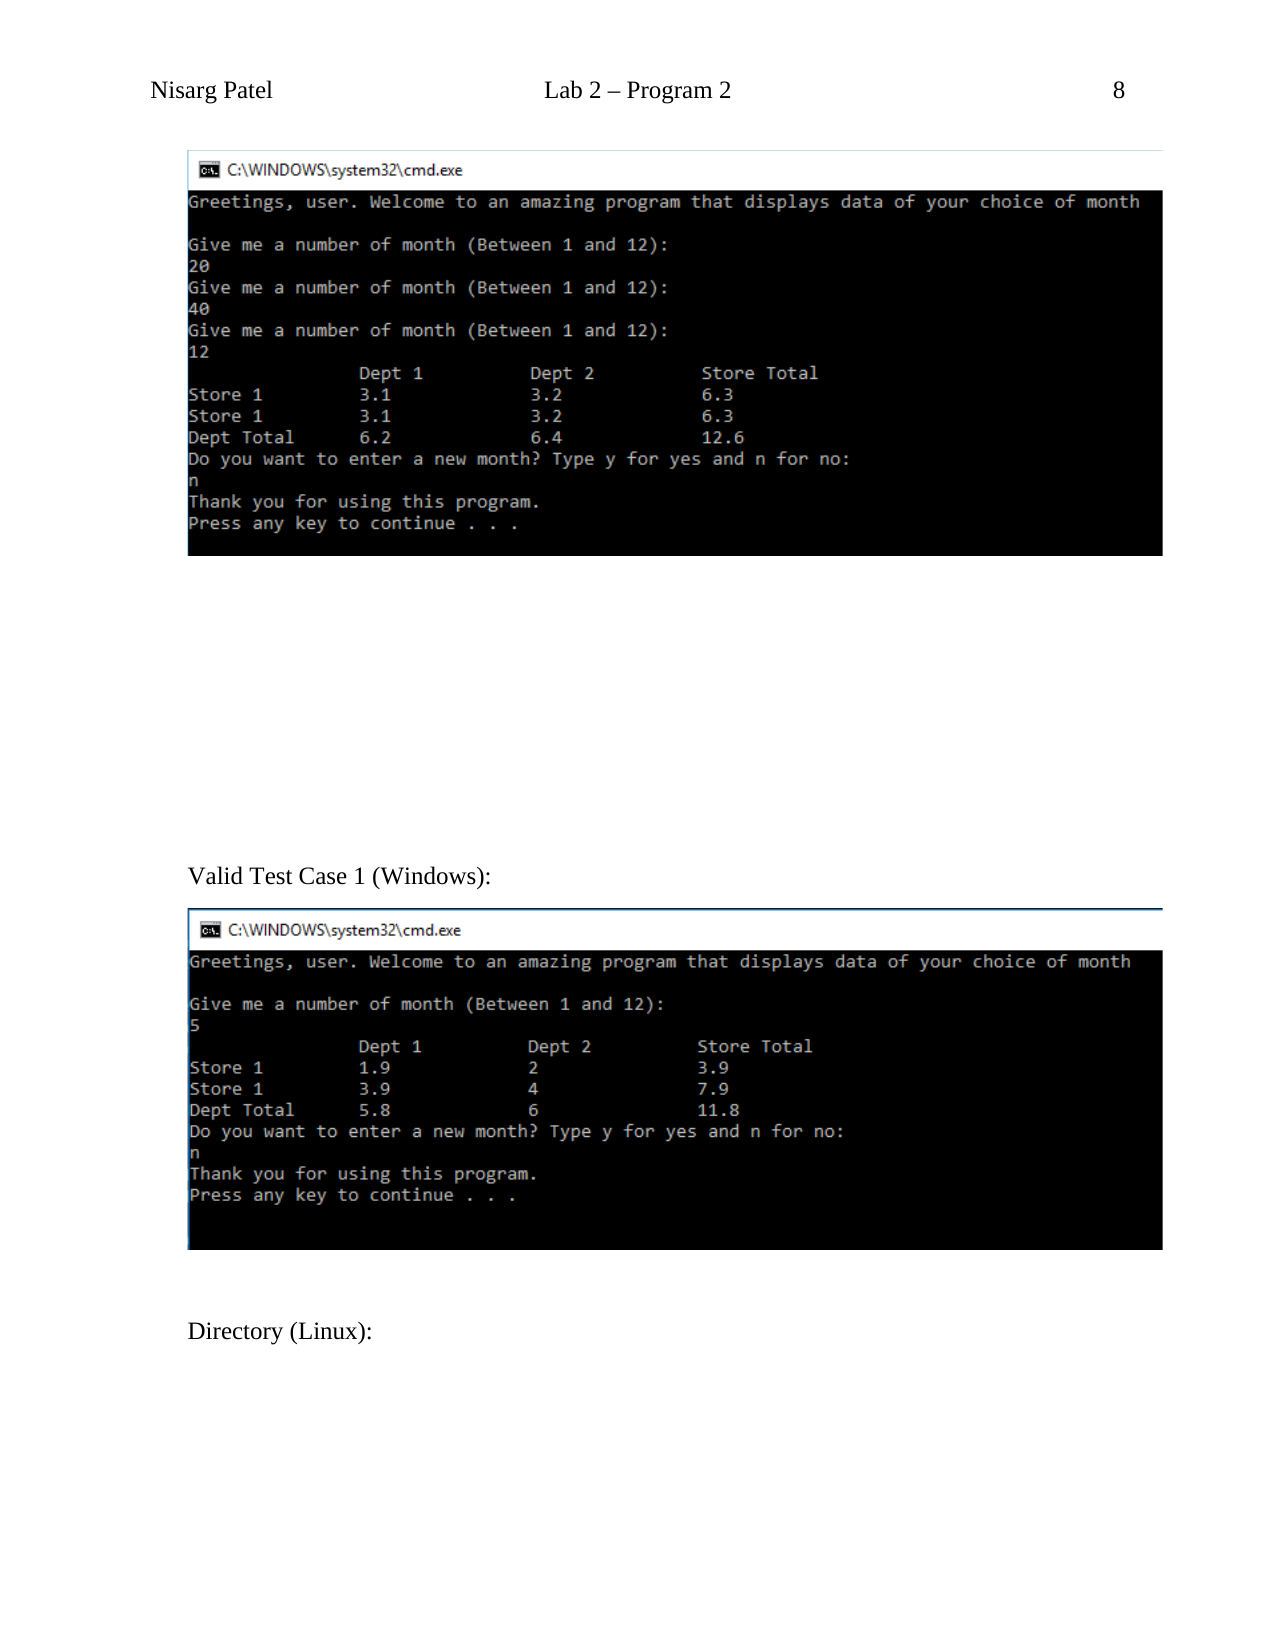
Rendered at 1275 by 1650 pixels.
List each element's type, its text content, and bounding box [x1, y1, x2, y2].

text Valid Test Case 1 (Windows): [187, 861, 1125, 890]
picture [187, 908, 1163, 1250]
text Directory (Linux): [187, 1316, 1125, 1345]
picture [187, 150, 1163, 556]
